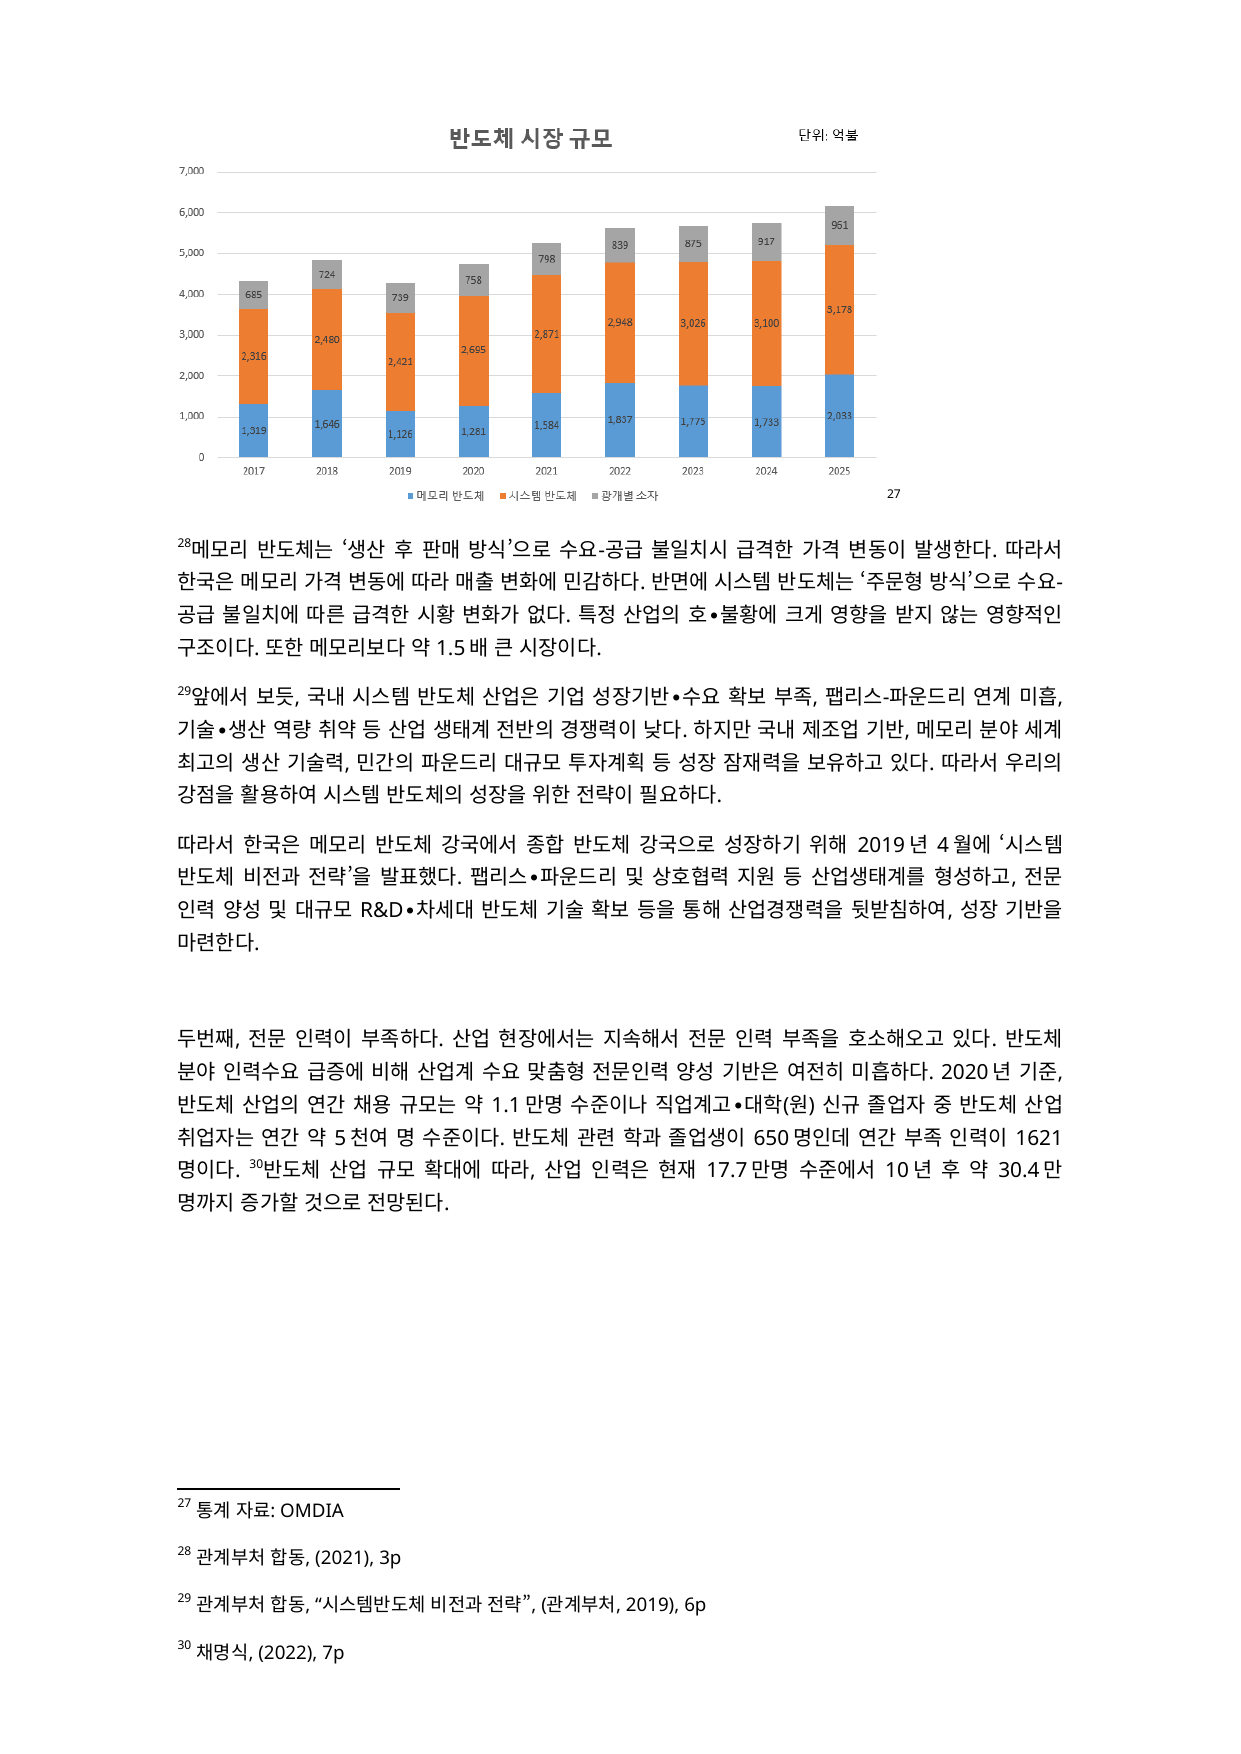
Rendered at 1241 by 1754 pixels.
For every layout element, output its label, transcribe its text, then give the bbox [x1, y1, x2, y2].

picture [177, 118, 882, 508]
text 앞에서 보듯, 국내 시스템 반도체 산업은 기업 성장기반∙수요 확보 부족, 팹리스-파운드리 연계 미흡, 기술∙생산 역량 취약 등 산업 생태계 전반의 경쟁력이 낮다. 하지만 국내 제조업 기반, 메모리 분야 세계 최고의 생산 기술력, 민간의 파운드리 대규모 투자계획 등 성장 잠재력을 보유하고 있다. 따라서 우리의 강점을 활용하여 시스템 반도체의 성장을 위한 전략이 필요하다. [177, 680, 1063, 809]
text 따라서 한국은 메모리 반도체 강국에서 종합 반도체 강국으로 성장하기 위해 2019년 4월에 ‘시스템 반도체 비전과 전략’을 발표했다. 팹리스∙파운드리 및 상호협력 지원 등 산업생태계를 형성하고, 전문 인력 양성 및 대규모 R&D∙차세대 반도체 기술 확보 등을 통해 산업경쟁력을 뒷받침하여, 성장 기반을 마련한다. [177, 828, 1063, 956]
text 메모리 반도체는 ‘생산 후 판매 방식’으로 수요-공급 불일치시 급격한 가격 변동이 발생한다. 따라서 한국은 메모리 가격 변동에 따라 매출 변화에 민감하다. 반면에 시스템 반도체는 ‘주문형 방식’으로 수요-공급 불일치에 따른 급격한 시황 변화가 없다. 특정 산업의 호∙불황에 크게 영향을 받지 않는 영향적인 구조이다. 또한 메모리보다 약 1.5배 큰 시장이다. [177, 533, 1063, 661]
text 두번째, 전문 인력이 부족하다. 산업 현장에서는 지속해서 전문 인력 부족을 호소해오고 있다. 반도체 분야 인력수요 급증에 비해 산업계 수요 맞춤형 전문인력 양성 기반은 여전히 미흡하다. 2020년 기준, 반도체 산업의 연간 채용 규모는 약 1.1만명 수준이나 직업계고∙대학(원) 신규 졸업자 중 반도체 산업 취업자는 연간 약 5천여 명 수준이다. 반도체 관련 학과 졸업생이 650명인데 연간 부족 인력이 1621명이다. 반도체 산업 규모 확대에 따라, 산업 인력은 현재 17.7만명 수준에서 10년 후 약 30.4만 명까지 증가할 것으로 전망된다. [177, 1023, 1063, 1216]
